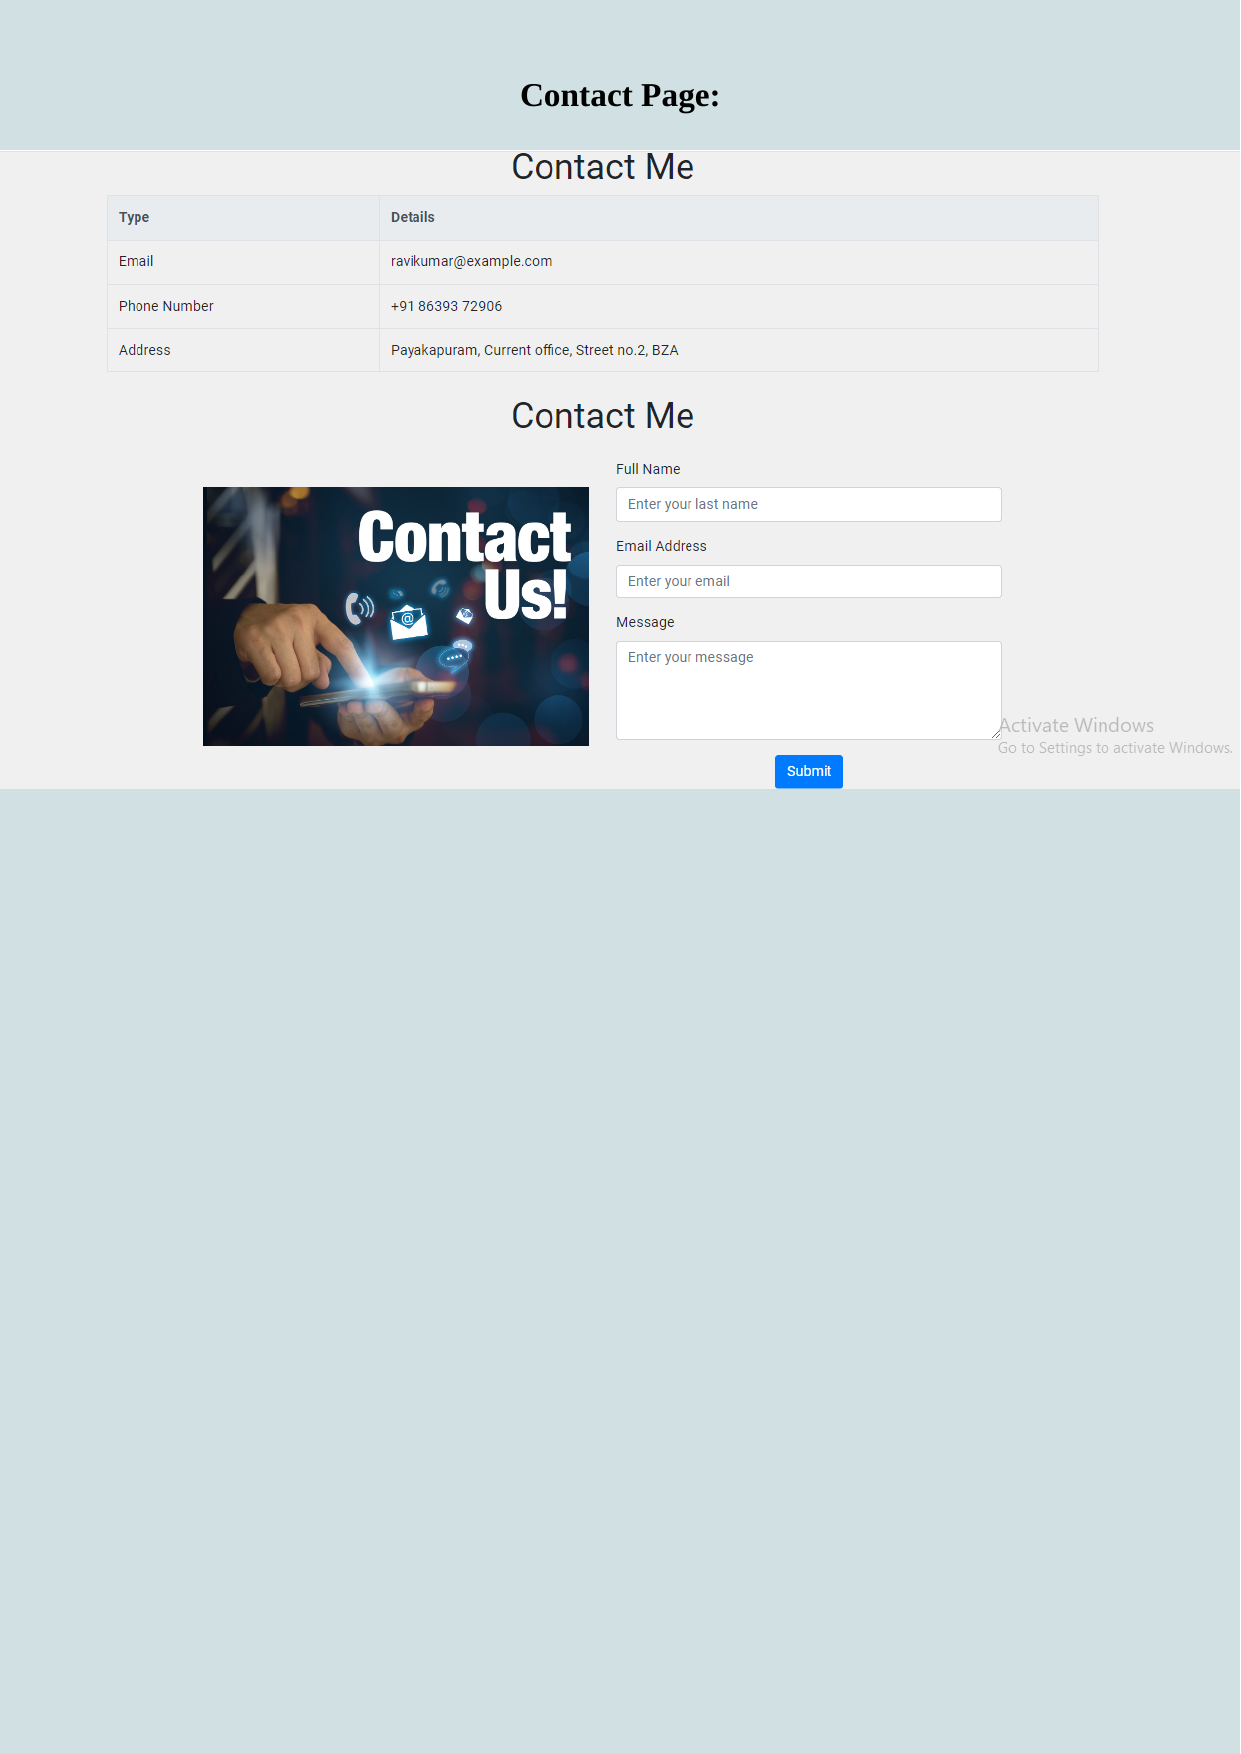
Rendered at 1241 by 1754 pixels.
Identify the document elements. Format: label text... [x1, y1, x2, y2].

picture [0, 150, 1241, 789]
subtitle Contact Page: [0, 75, 1240, 113]
